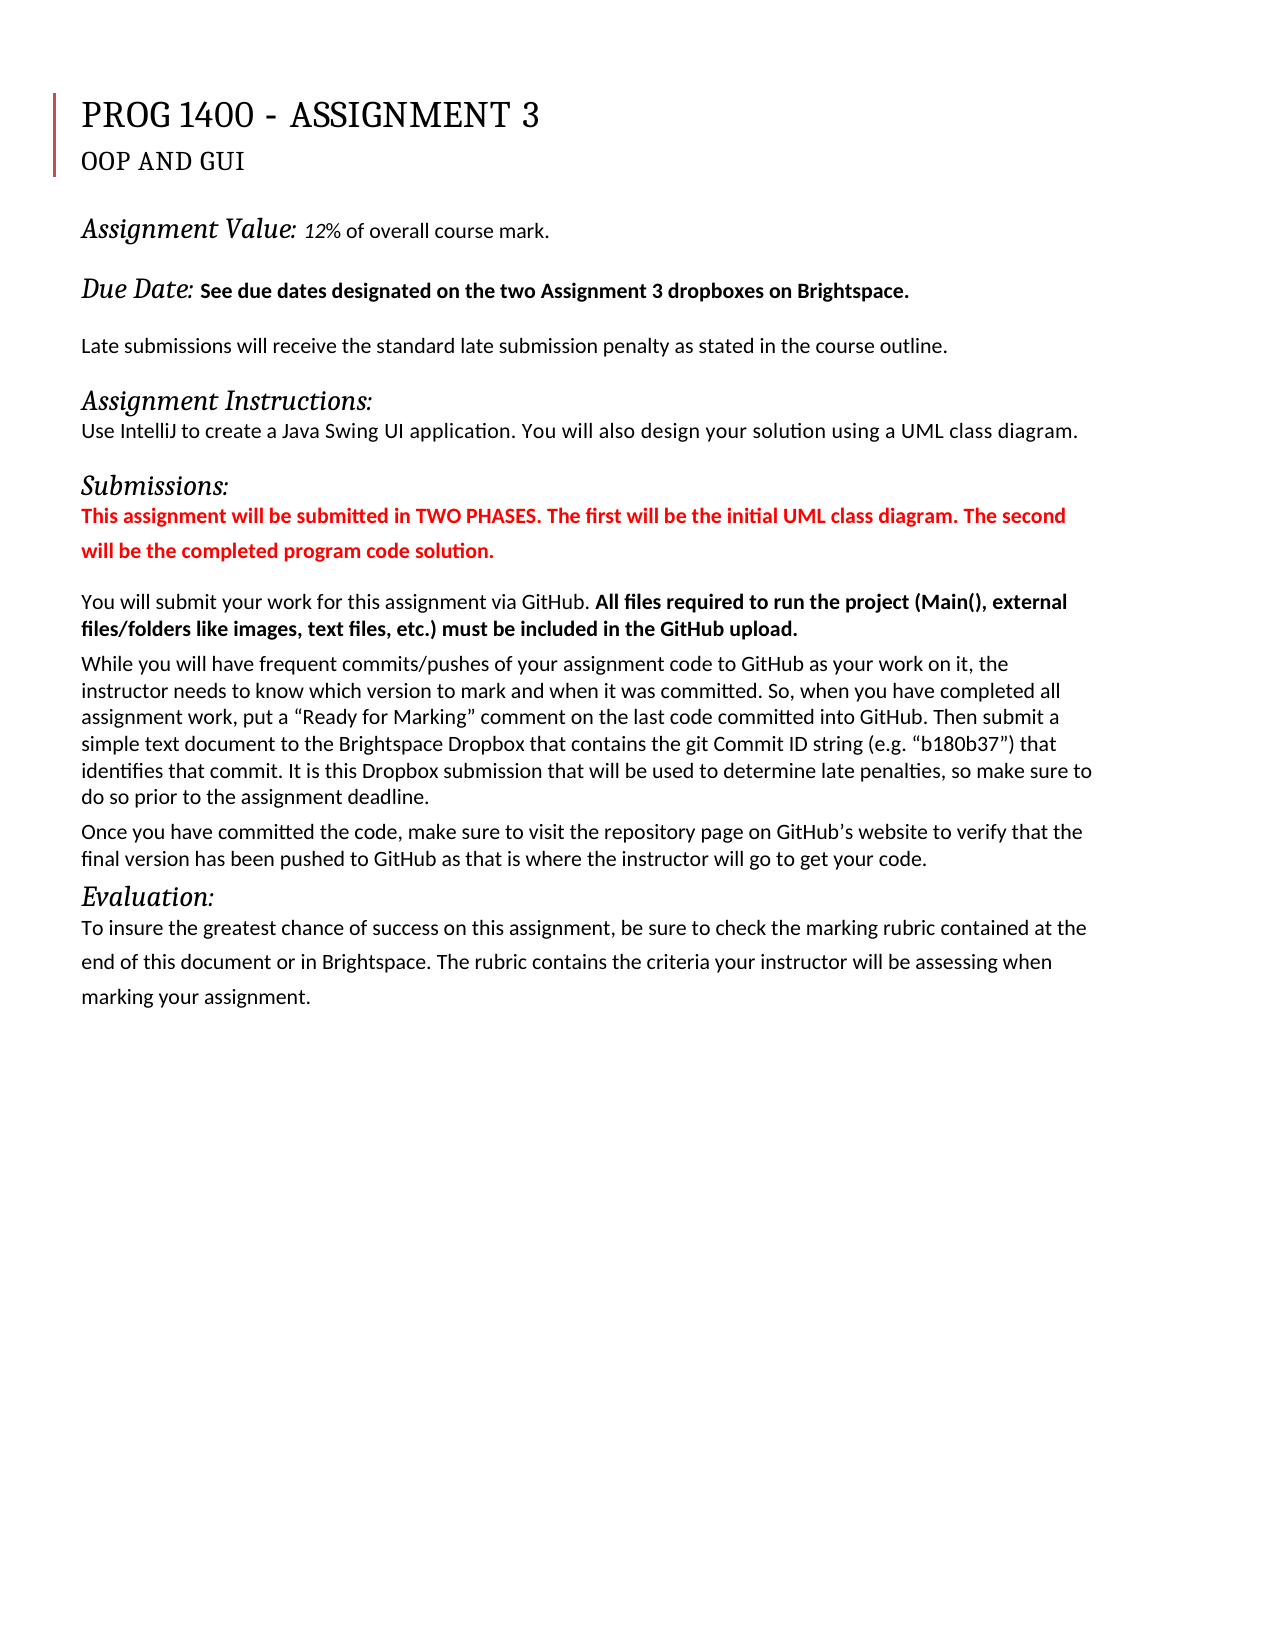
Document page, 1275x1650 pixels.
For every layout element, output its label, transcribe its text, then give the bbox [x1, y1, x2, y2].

text This assignment will be submitted in TWO PHASES. The first will be the initial UML class diagram. The second will be the completed program code solution. [81, 503, 1098, 564]
subtitle PROG 1400 - Assignment 3 [56, 93, 1098, 137]
text Due Date: See due dates designated on the two Assignment 3 dropboxes on Brightspace. [81, 272, 1100, 306]
subtitle Evaluation: [81, 880, 1098, 914]
text Use IntelliJ to create a Java Swing UI application. You will also design your solution using a UML class diagram. [81, 418, 1098, 444]
subtitle While you will have frequent commits/pushes of your assignment code to GitHub as your work on it, the instructor needs to know which version to mark and when it was committed. So, when you have completed all assignment work, put a “Ready for Marking” comment on the last code committed into GitHub. Then submit a simple text document to the Brightspace Dropbox that contains the git Commit ID string (e.g. “b180b37”) that identifies that commit. It is this Dropbox submission that will be used to determine late penalties, so make sure to do so prior to the assignment deadline. [81, 650, 1098, 810]
subtitle You will submit your work for this assignment via GitHub. All files required to run the project (Main(), external files/folders like images, text files, etc.) must be included in the GitHub upload. [81, 588, 1098, 642]
subtitle Submissions: [81, 469, 1098, 503]
text Late submissions will receive the standard late submission penalty as stated in the course outline. [81, 333, 1098, 359]
text To insure the greatest chance of success on this assignment, be sure to check the marking rubric contained at the end of this document or in Brightspace. The rubric contains the criteria your instructor will be assessing when marking your assignment. [81, 914, 1098, 1009]
subtitle Once you have committed the code, make sure to visit the repository page on GitHub’s website to verify that the final version has been pushed to GitHub as that is where the instructor will go to get your code. [81, 818, 1098, 872]
subtitle Assignment Instructions: [81, 384, 1098, 418]
subtitle OOP and GUI [56, 146, 1098, 177]
text Assignment Value: 12% of overall course mark. [81, 212, 1100, 246]
